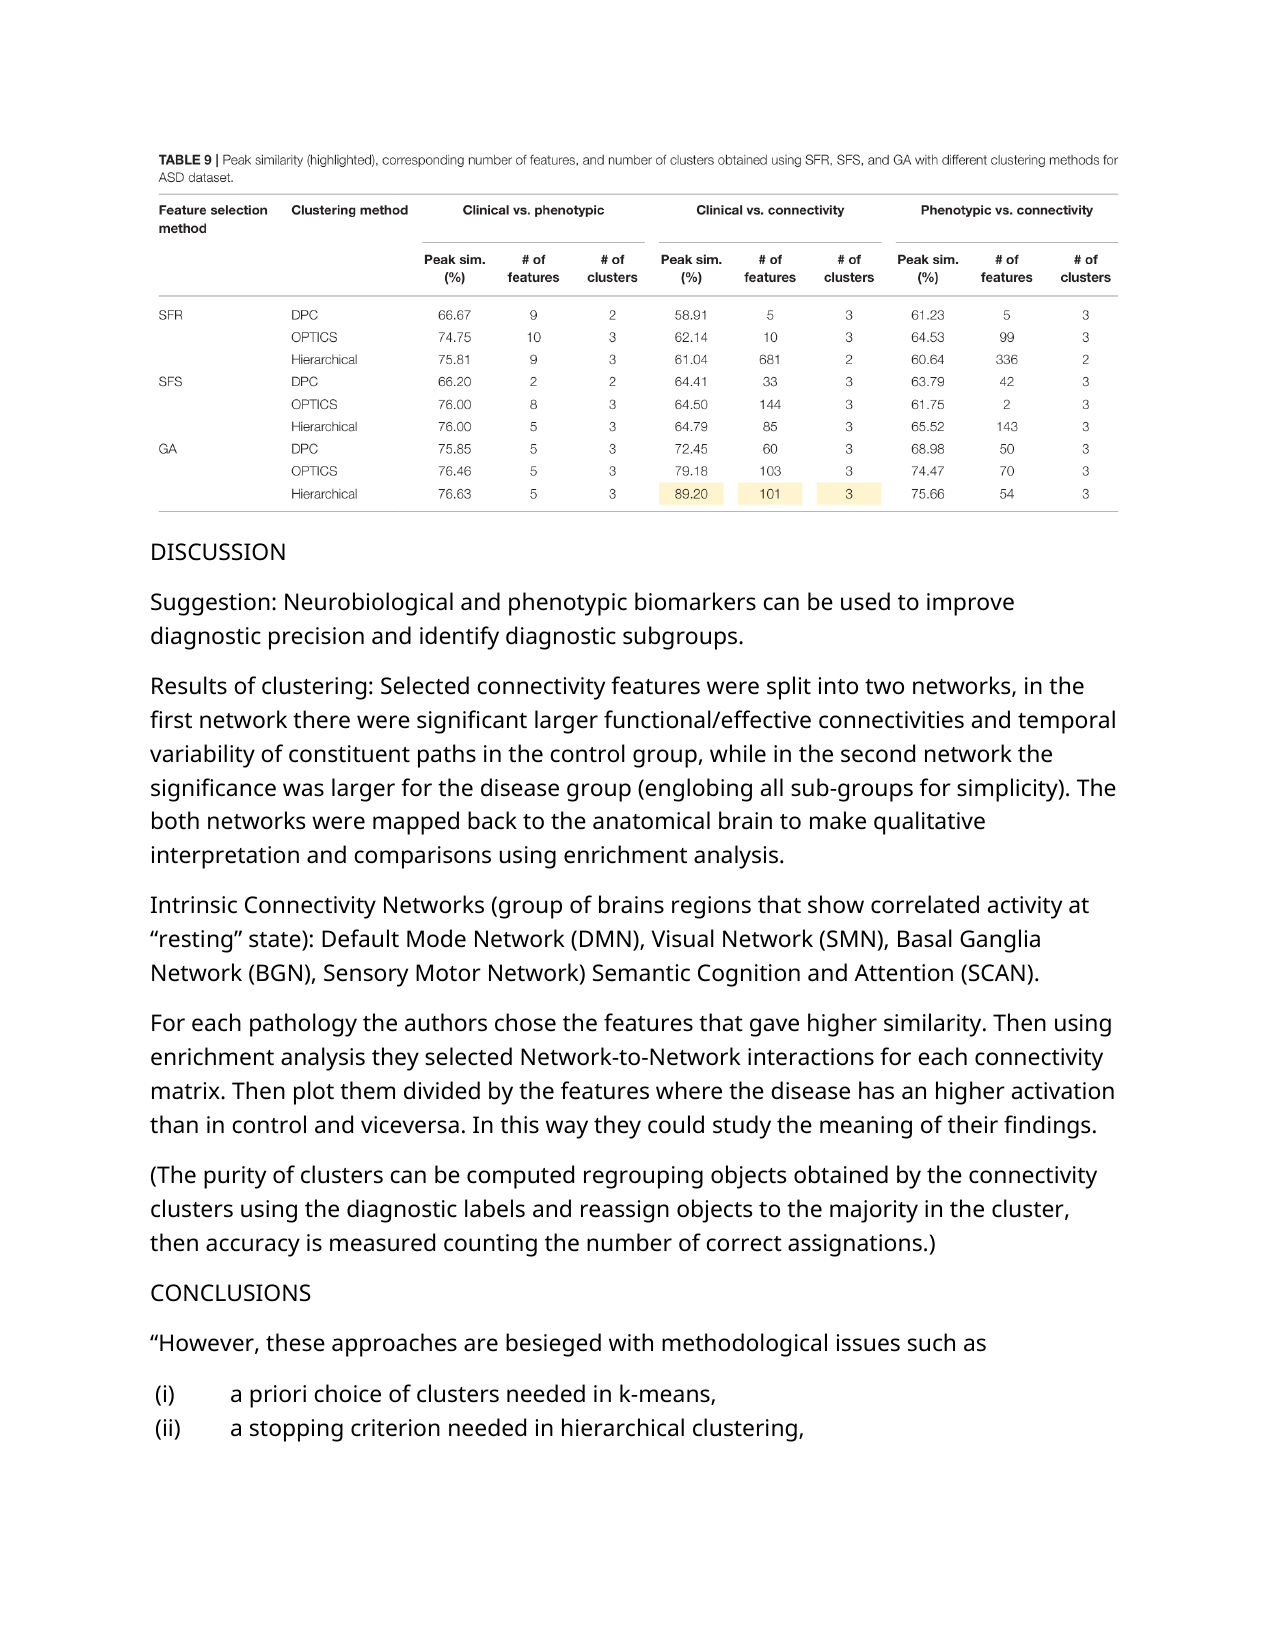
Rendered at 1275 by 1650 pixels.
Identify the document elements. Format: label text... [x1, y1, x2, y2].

text (The purity of clusters can be computed regrouping objects obtained by the connectivity clusters using the diagnostic labels and reassign objects to the majority in the cluster, then accuracy is measured counting the number of correct assignations.) [150, 1159, 1125, 1258]
text CONCLUSIONS [150, 1277, 1125, 1308]
text Results of clustering: Selected connectivity features were split into two networks, in the first network there were significant larger functional/effective connectivities and temporal variability of constituent paths in the control group, while in the second network the significance was larger for the disease group (englobing all sub-groups for simplicity). The both networks were mapped back to the anatomical brain to make qualitative interpretation and comparisons using enrichment analysis. [150, 670, 1125, 870]
text “However, these approaches are besieged with methodological issues such as [150, 1327, 1125, 1359]
list a priori choice of clusters needed in k-means, [155, 1378, 1125, 1409]
text Intrinsic Connectivity Networks (group of brains regions that show correlated activity at “resting” state): Default Mode Network (DMN), Visual Network (SMN), Basal Ganglia Network (BGN), Sensory Motor Network) Semantic Cognition and Attention (SCAN). [150, 889, 1125, 988]
text Suggestion: Neurobiological and phenotypic biomarkers can be used to improve diagnostic precision and identify diagnostic subgroups. [150, 586, 1125, 651]
list a stopping criterion needed in hierarchical clustering, [155, 1412, 1125, 1443]
text For each pathology the authors chose the features that gave higher similarity. Then using enrichment analysis they selected Network-to-Network interactions for each connectivity matrix. Then plot them divided by the features where the disease has an higher activation than in control and viceversa. In this way they could study the meaning of their findings. [150, 1007, 1125, 1140]
text DISCUSSION [150, 536, 1125, 567]
picture [150, 150, 1125, 517]
